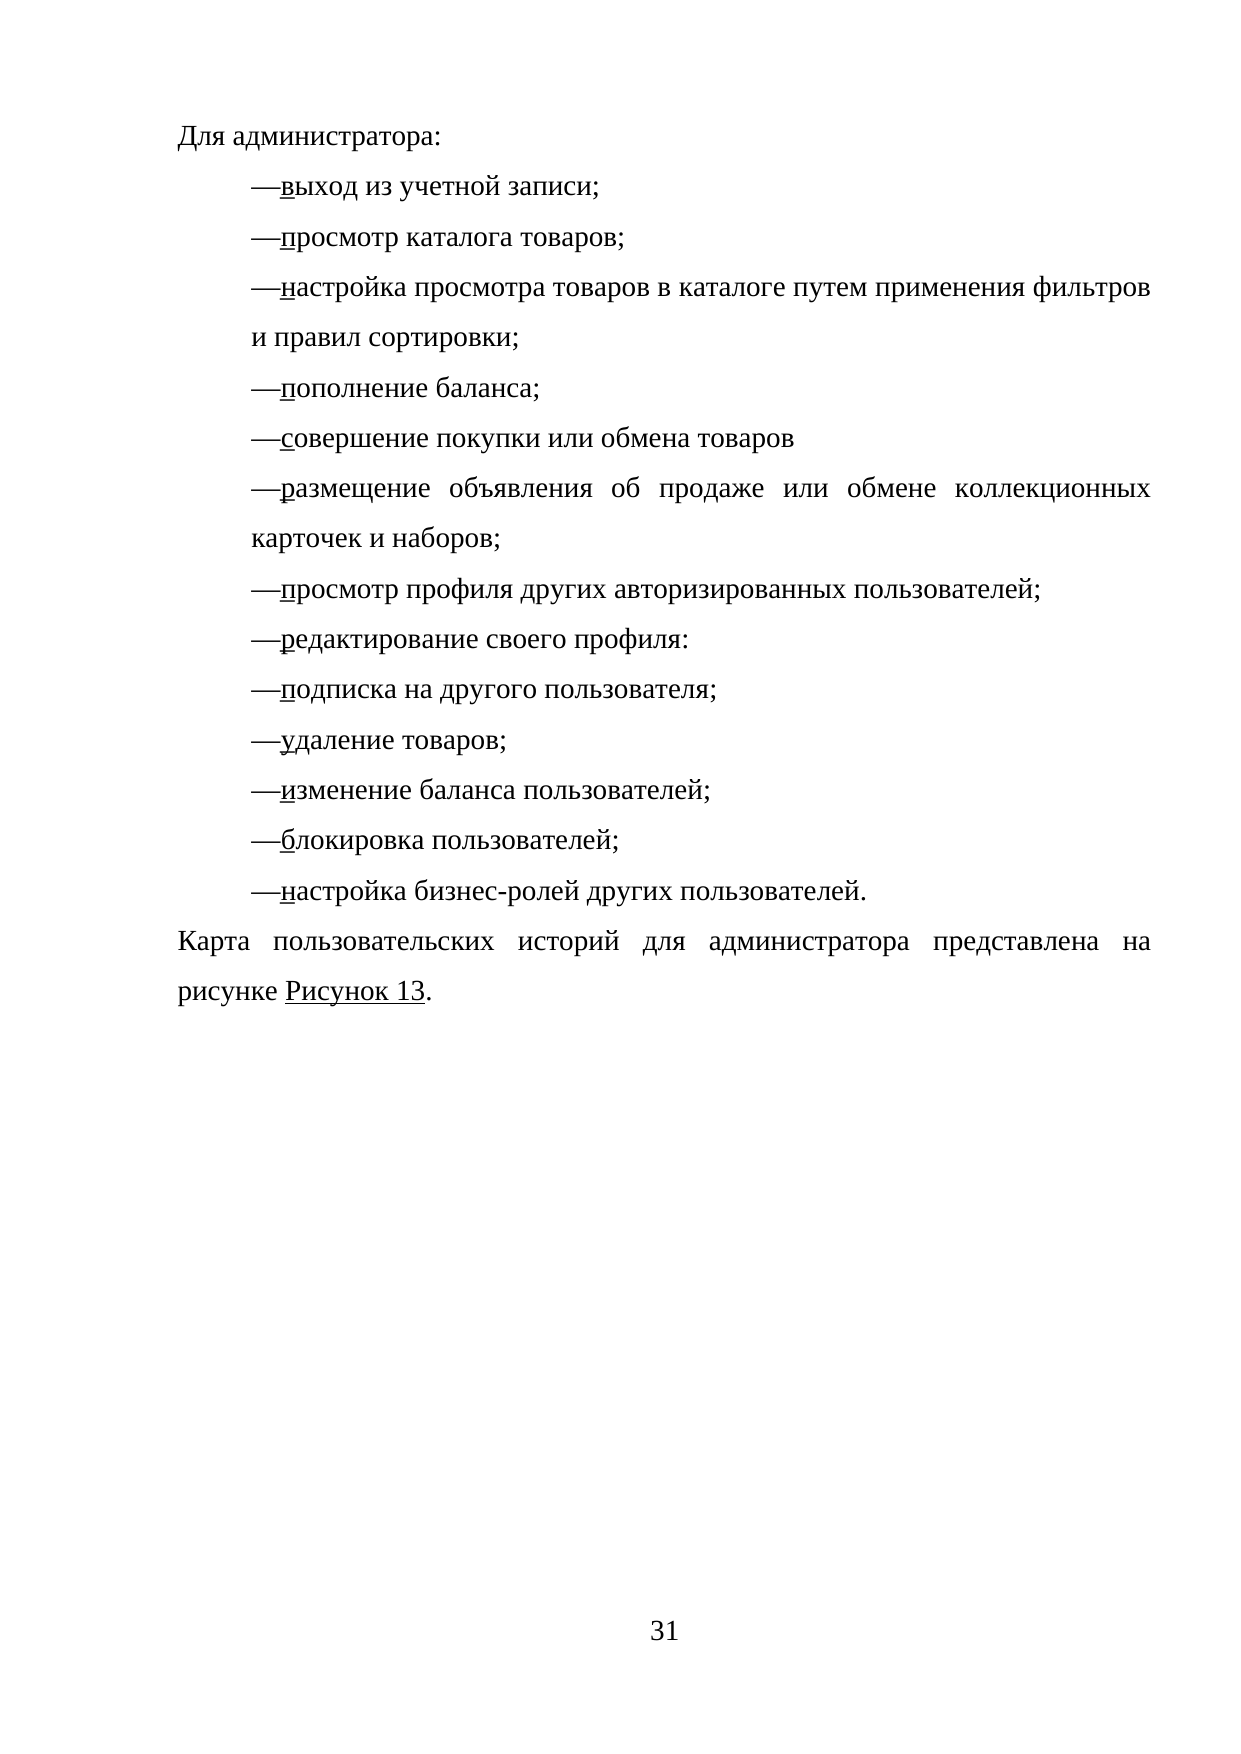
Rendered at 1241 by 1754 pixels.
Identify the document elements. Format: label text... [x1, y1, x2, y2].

text редактирование своего профиля: [251, 621, 1152, 655]
text подписка на другого пользователя; [251, 672, 1152, 705]
text Для администратора: [177, 118, 1152, 152]
text удаление товаров; [251, 722, 1152, 755]
text просмотр каталога товаров; [251, 219, 1152, 252]
text блокировка пользователей; [251, 822, 1152, 856]
text Карта пользовательских историй для администратора представлена на рисунке Рисунок 13. [177, 923, 1152, 1007]
text выход из учетной записи; [251, 168, 1152, 202]
text изменение баланса пользователей; [251, 772, 1152, 806]
text размещение объявления об продаже или обмене коллекционных карточек и наборов; [251, 470, 1152, 554]
text просмотр профиля других авторизированных пользователей; [251, 571, 1152, 604]
text настройка просмотра товаров в каталоге путем применения фильтров и правил сортировки; [251, 269, 1152, 353]
text совершение покупки или обмена товаров [251, 420, 1152, 453]
text настройка бизнес-ролей других пользователей. [251, 873, 1152, 906]
text пополнение баланса; [251, 370, 1152, 403]
